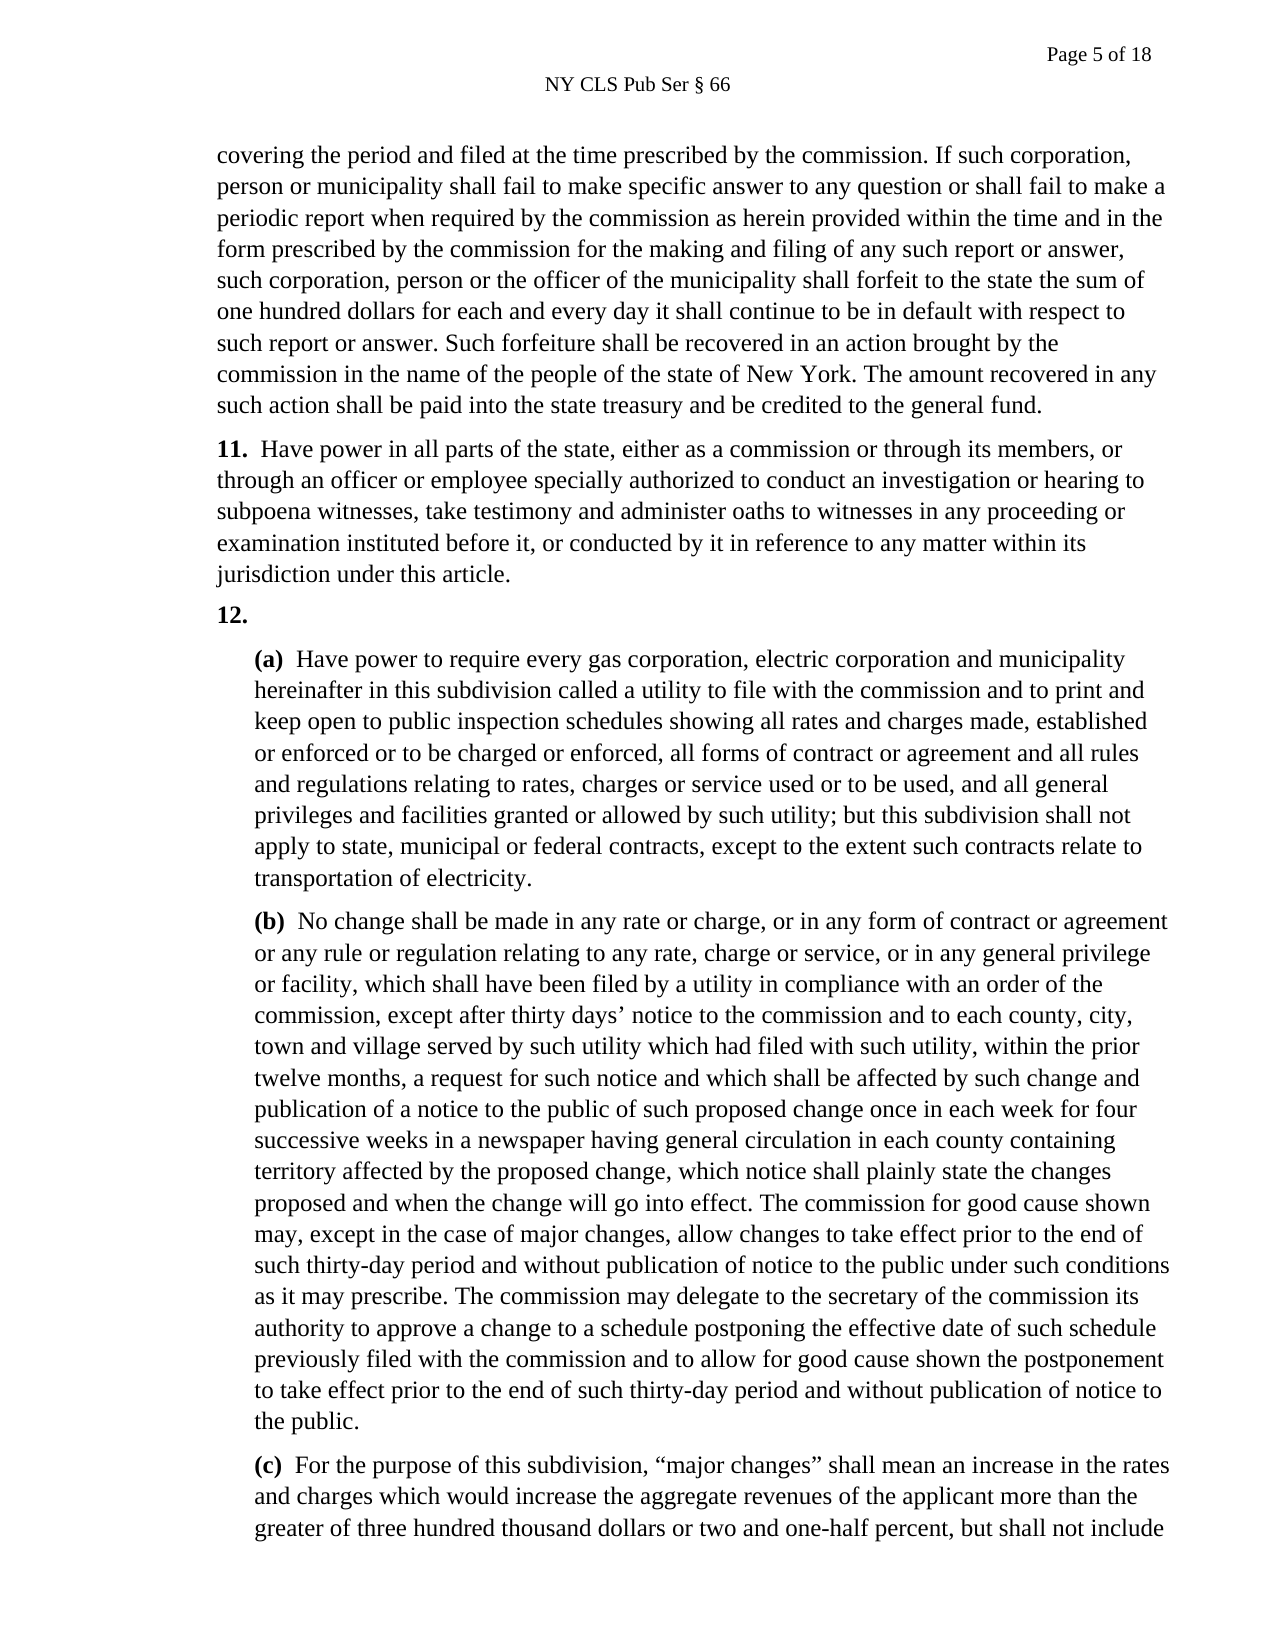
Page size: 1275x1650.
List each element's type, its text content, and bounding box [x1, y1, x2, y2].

text 12. [217, 600, 1171, 629]
text 11. Have power in all parts of the state, either as a commission or through its members, or through an officer or employee specially authorized to conduct an investigation or hearing to subpoena witnesses, take testimony and administer oaths to witnesses in any proceeding or examination instituted before it, or conducted by it in reference to any matter within its jurisdiction under this article. [217, 431, 1171, 588]
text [254, 1448, 1171, 1541]
text (a) Have power to require every gas corporation, electric corporation and municipality hereinafter in this subdivision called a utility to file with the commission and to print and keep open to public inspection schedules showing all rates and charges made, established or enforced or to be charged or enforced, all forms of contract or agreement and all rules and regulations relating to rates, charges or service used or to be used, and all general privileges and facilities granted or allowed by such utility; but this subdivision shall not apply to state, municipal or federal contracts, except to the extent such contracts relate to transportation of electricity. [254, 641, 1171, 891]
text (b) No change shall be made in any rate or charge, or in any form of contract or agreement or any rule or regulation relating to any rate, charge or service, or in any general privilege or facility, which shall have been filed by a utility in compliance with an order of the commission, except after thirty days’ notice to the commission and to each county, city, town and village served by such utility which had filed with such utility, within the prior twelve months, a request for such notice and which shall be affected by such change and publication of a notice to the public of such proposed change once in each week for four successive weeks in a newspaper having general circulation in each county containing territory affected by the proposed change, which notice shall plainly state the changes proposed and when the change will go into effect. The commission for good cause shown may, except in the case of major changes, allow changes to take effect prior to the end of such thirty-day period and without publication of notice to the public under such conditions as it may prescribe. The commission may delegate to the secretary of the commission its authority to approve a change to a schedule postponing the effective date of such schedule previously filed with the commission and to allow for good cause shown the postponement to take effect prior to the end of such thirty-day period and without publication of notice to the public. [254, 904, 1171, 1435]
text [217, 138, 1171, 419]
